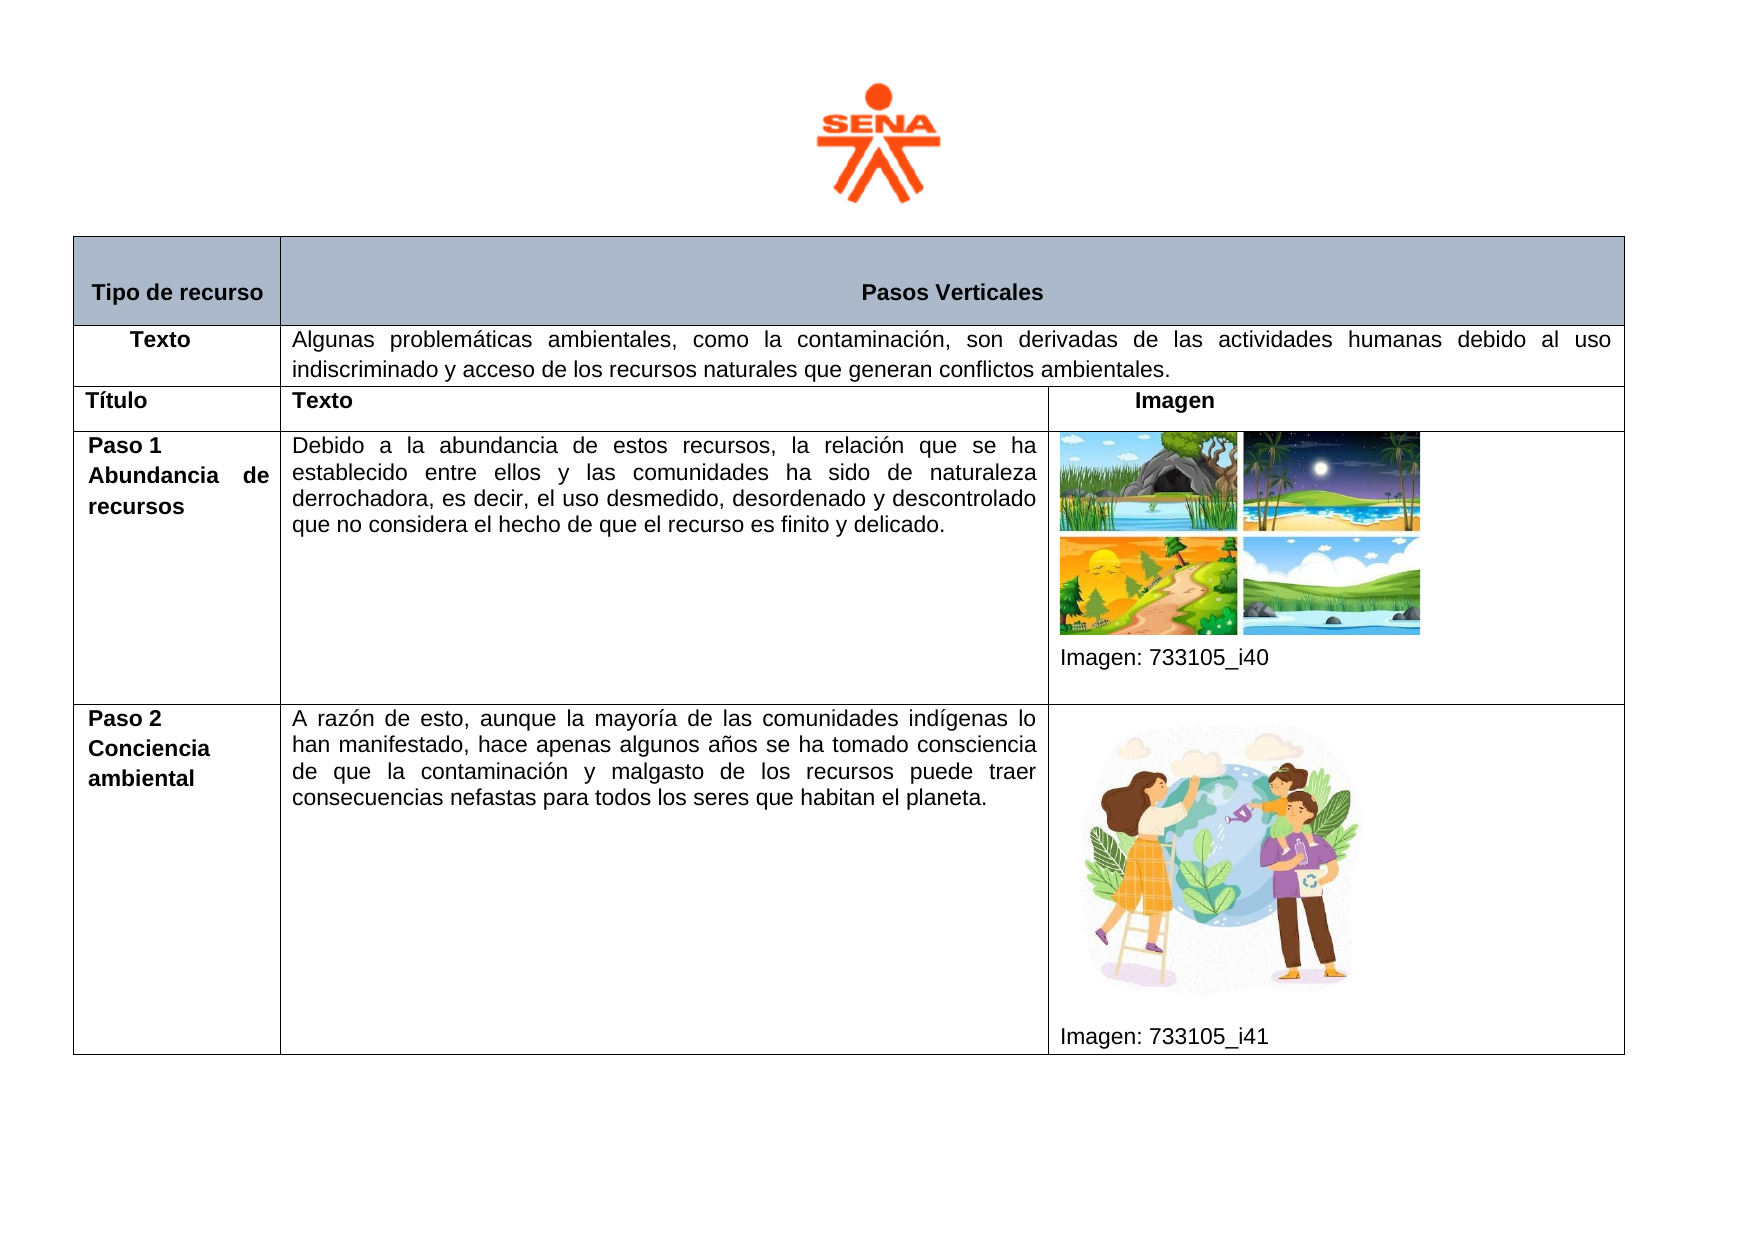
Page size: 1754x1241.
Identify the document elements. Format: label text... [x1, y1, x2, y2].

table_cell Paso 2 Conciencia ambiental [74, 705, 280, 1053]
table_cell Imagen: 733105_i40 [1049, 432, 1624, 704]
picture [805, 75, 949, 210]
table_cell Imagen [1049, 387, 1624, 431]
table_cell Paso 1 Abundancia de recursos [74, 432, 280, 704]
table_cell Debido a la abundancia de estos recursos, la relación que se ha establecido entre ellos y las comunidades ha sido de naturaleza derrochadora, es decir, el uso desmedido, desordenado y descontrolado que no considera el hecho de que el recurso es finito y delicado. [281, 432, 1048, 704]
table_cell Título [74, 387, 280, 431]
table_cell Imagen: 733105_i41 [1049, 705, 1624, 1053]
picture [1059, 432, 1421, 635]
picture [1066, 705, 1376, 1015]
table_cell Texto [281, 387, 1048, 431]
table_cell A razón de esto, aunque la mayoría de las comunidades indígenas lo han manifestado, hace apenas algunos años se ha tomado consciencia de que la contaminación y malgasto de los recursos puede traer consecuencias nefastas para todos los seres que habitan el planeta. [281, 705, 1048, 1053]
table_header Tipo de recurso [74, 237, 280, 325]
table_cell Texto [74, 326, 280, 386]
table_header Pasos Verticales [281, 237, 1624, 325]
table_cell Algunas problemáticas ambientales, como la contaminación, son derivadas de las actividades humanas debido al uso indiscriminado y acceso de los recursos naturales que generan conflictos ambientales. [281, 326, 1624, 386]
